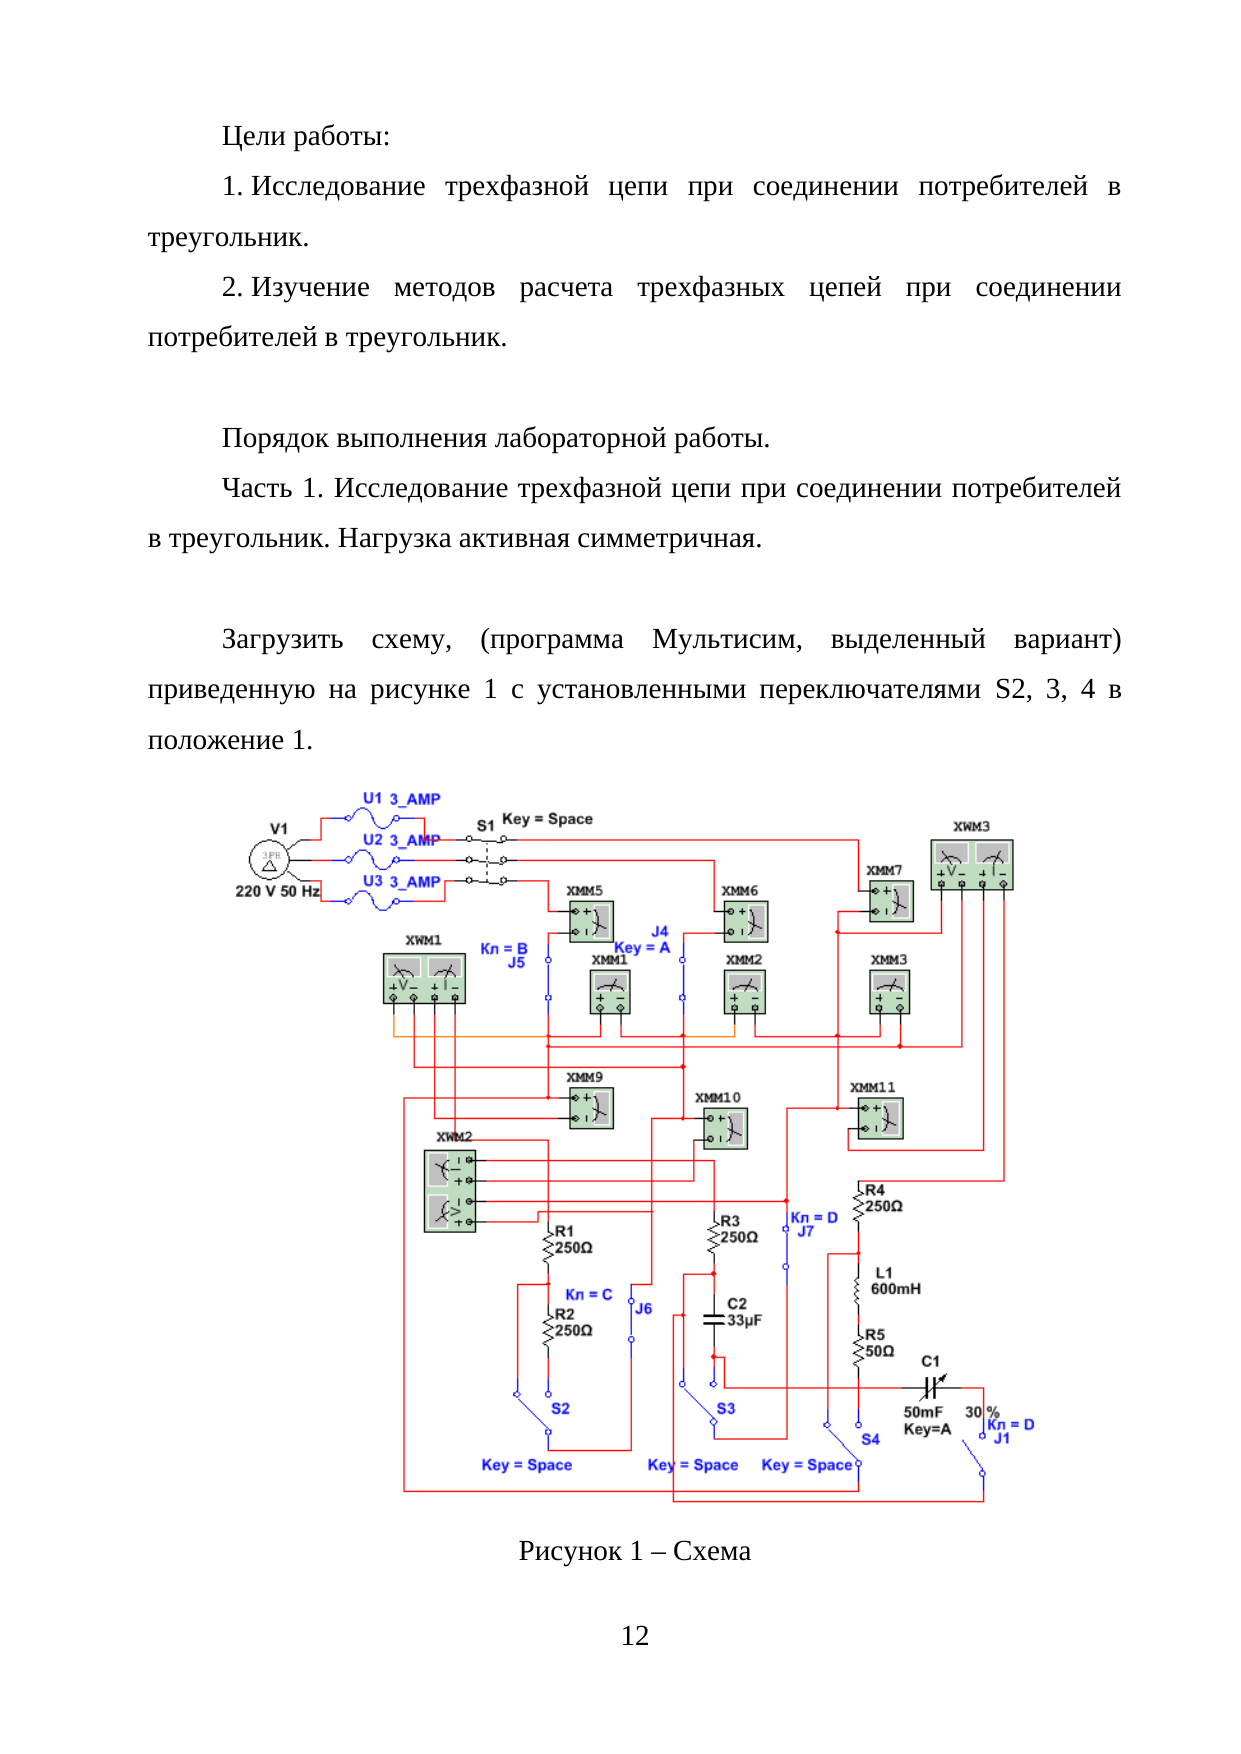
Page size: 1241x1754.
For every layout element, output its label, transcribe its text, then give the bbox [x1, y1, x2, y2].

text Порядок выполнения лабораторной работы. [148, 420, 1122, 453]
text Рисунок 1 – Схема [148, 1533, 1122, 1567]
list Изучение методов расчета трехфазных цепей при соединении потребителей в треугольник. [148, 269, 1122, 353]
text Часть 1. Исследование трехфазной цепи при соединении потребителей в треугольник. Нагрузка активная симметричная. [148, 470, 1122, 554]
text Загрузить схему, (программа Мультисим, выделенный вариант) приведенную на рисунке 1 с установленными переключателями S2, 3, 4 в положение 1. [148, 621, 1122, 755]
text Цели работы: [148, 118, 1122, 152]
picture [213, 772, 1057, 1519]
list Исследование трехфазной цепи при соединении потребителей в треугольник. [148, 168, 1122, 252]
